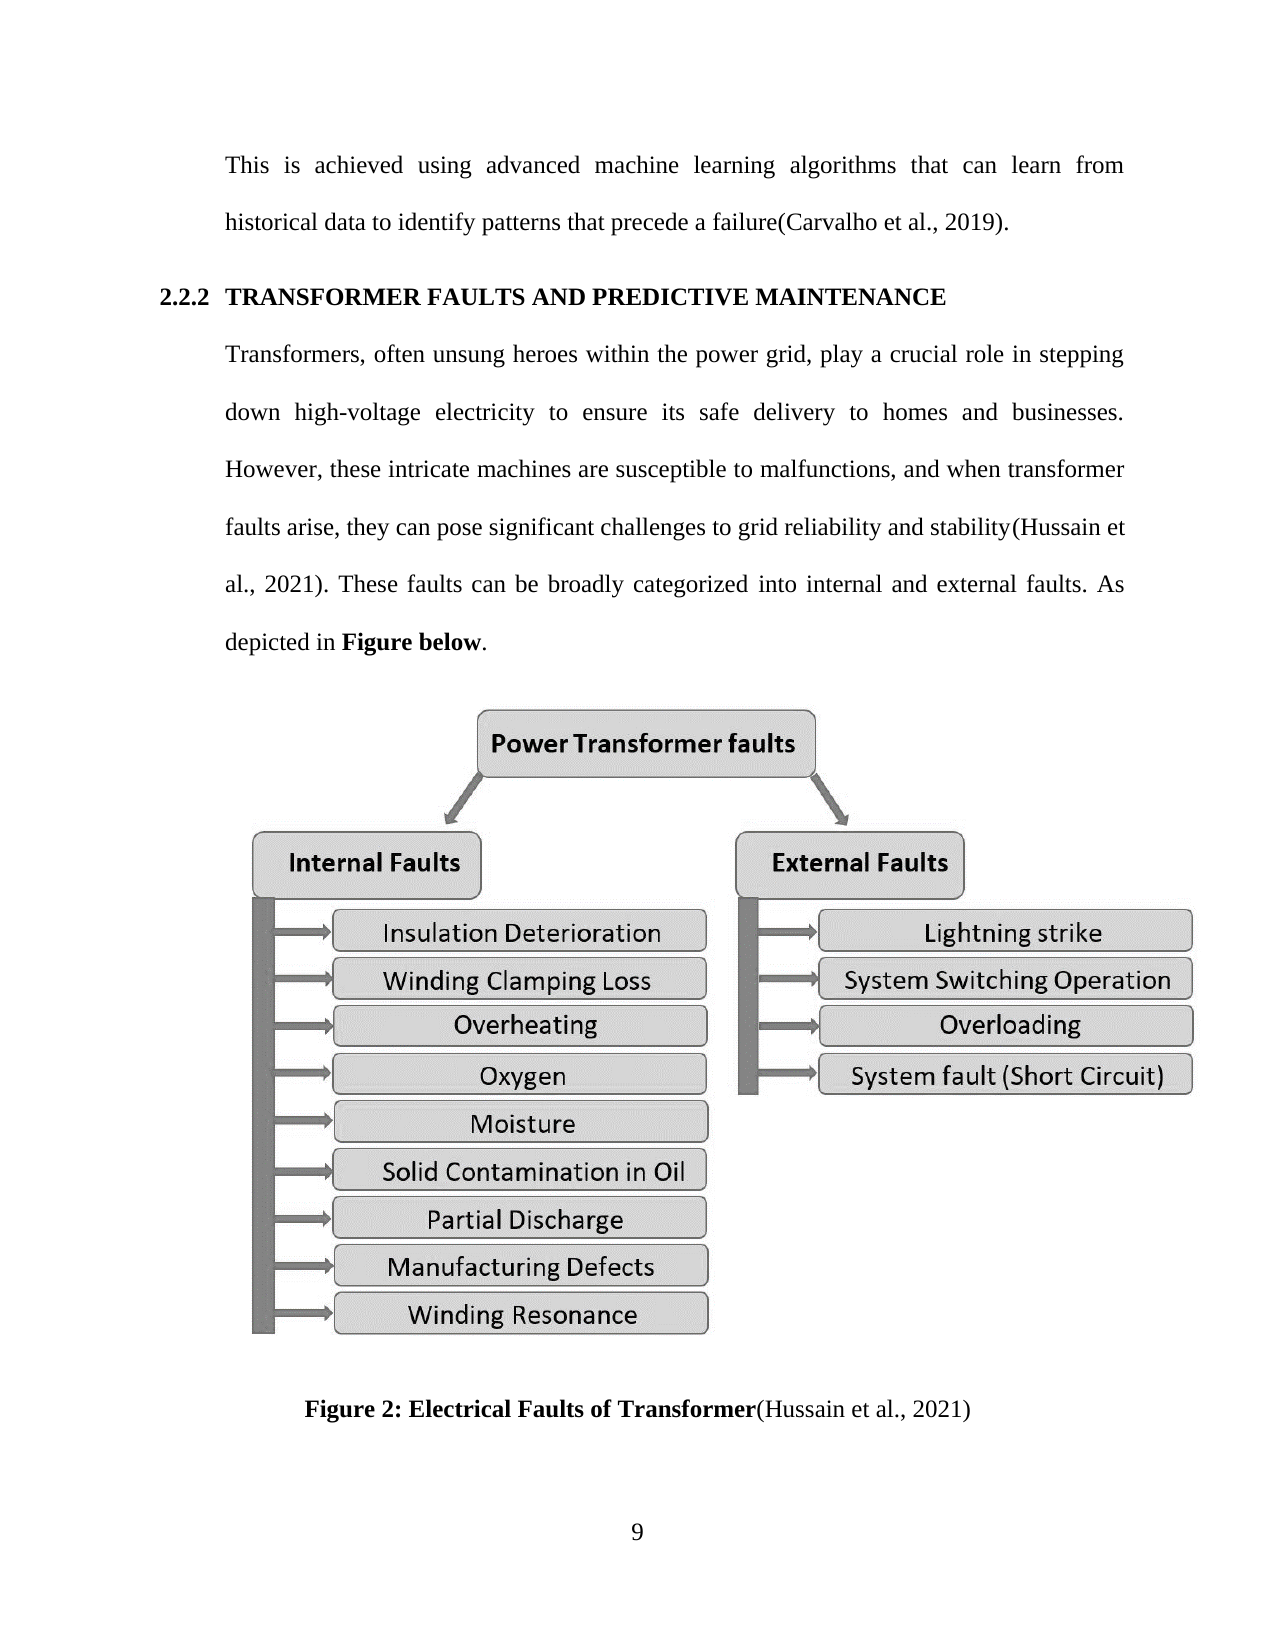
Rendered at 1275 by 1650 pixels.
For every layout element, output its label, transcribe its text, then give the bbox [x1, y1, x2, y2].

subtitle TRANSFORMER FAULTS AND PREDICTIVE MAINTENANCE [159, 282, 1125, 310]
text Transformers, often unsung heroes within the power grid, play a crucial role in stepping down high-voltage electricity to ensure its safe delivery to homes and businesses. However, these intricate machines are susceptible to malfunctions, and when transformer faults arise, they can pose significant challenges to grid reliability and stability. These faults can be broadly categorized into internal and external faults. As depicted in Figure below. [225, 339, 1125, 655]
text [225, 150, 1125, 236]
picture [225, 700, 1201, 1349]
text Figure : Electrical Faults of Transformer [150, 1394, 1125, 1423]
